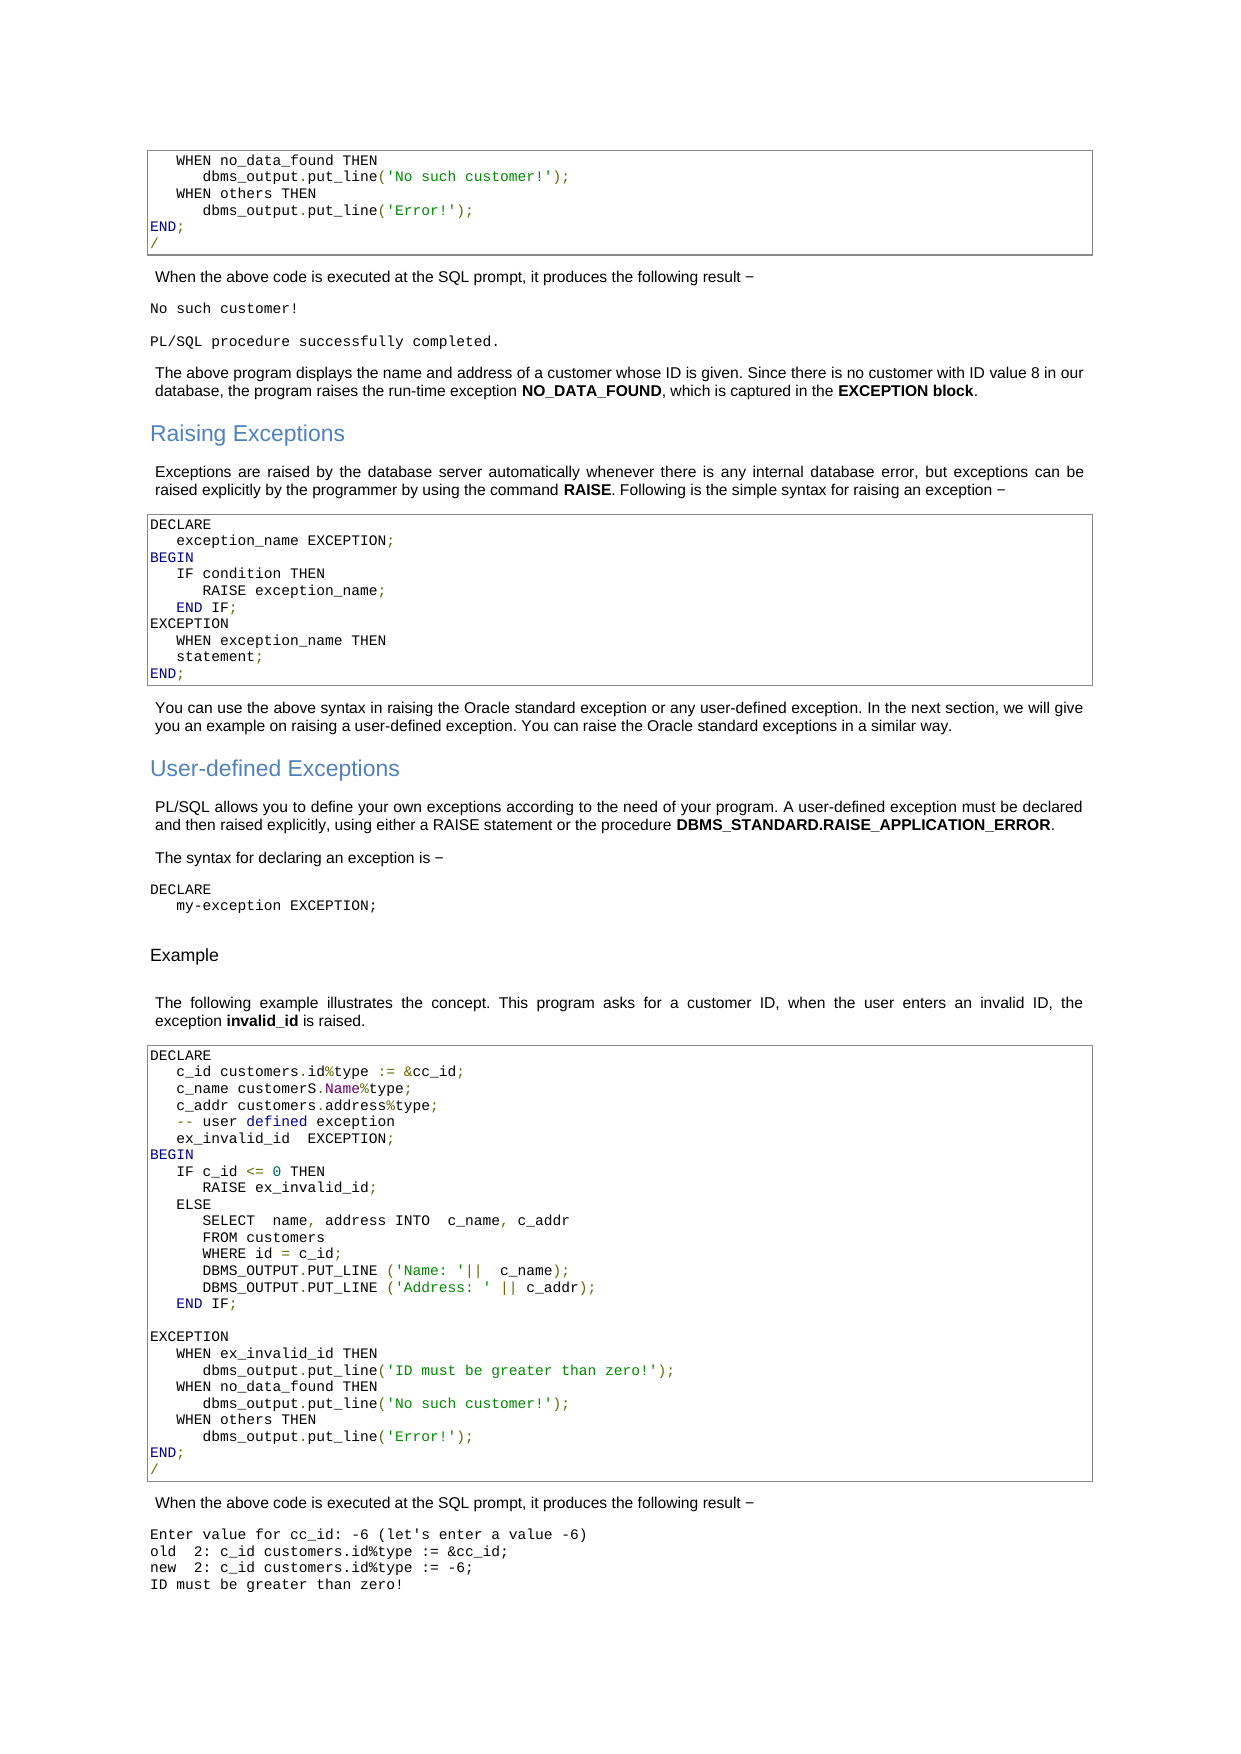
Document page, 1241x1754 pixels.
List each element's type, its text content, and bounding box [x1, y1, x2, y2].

text PL/SQL allows you to define your own exceptions according to the need of your program. A user-defined exception must be declared and then raised explicitly, using either a RAISE statement or the procedure DBMS_STANDARD.RAISE_APPLICATION_ERROR. [155, 798, 1085, 834]
text FROM customers [150, 1230, 1090, 1247]
text DBMS_OUTPUT.PUT_LINE ('Address: ' || c_addr); [150, 1280, 1090, 1296]
text SELECT name, address INTO c_name, c_addr [150, 1214, 1090, 1230]
text WHEN others THEN [150, 186, 1090, 203]
text RAISE exception_name; [150, 583, 1090, 600]
subtitle Raising Exceptions [150, 420, 1090, 447]
text DECLARE [148, 515, 1092, 534]
text END IF; [150, 1296, 1090, 1313]
text ELSE [150, 1197, 1090, 1214]
text c_id customers.id%type := &cc_id; [150, 1064, 1090, 1081]
text IF c_id <= 0 THEN [150, 1164, 1090, 1181]
text WHEN ex_invalid_id THEN [150, 1346, 1090, 1363]
subtitle User-defined Exceptions [150, 755, 1090, 782]
text dbms_output.put_line('No such customer!'); [150, 1396, 1090, 1412]
text WHEN no_data_found THEN [150, 1379, 1090, 1396]
text DECLARE [148, 1046, 1092, 1064]
subtitle Example [150, 944, 1090, 965]
text new 2: c_id customers.id%type := -6; [150, 1560, 1090, 1577]
text dbms_output.put_line('Error!'); [150, 1429, 1090, 1446]
text / [148, 1459, 1092, 1481]
text EXCEPTION [150, 616, 1090, 633]
text WHEN exception_name THEN [150, 633, 1090, 649]
text The above program displays the name and address of a customer whose ID is given. Since there is no customer with ID value 8 in our database, the program raises the run-time exception NO_DATA_FOUND, which is captured in the EXCEPTION block. [155, 363, 1085, 399]
text END; [150, 1446, 1090, 1459]
text Exceptions are raised by the database server automatically whenever there is any internal database error, but exceptions can be raised explicitly by the programmer by using the command RAISE. Following is the simple syntax for raising an exception − [155, 463, 1085, 499]
text DBMS_OUTPUT.PUT_LINE ('Name: '|| c_name); [150, 1263, 1090, 1280]
text PL/SQL procedure successfully completed. [150, 334, 1090, 351]
text The following example illustrates the concept. This program asks for a customer ID, when the user enters an invalid ID, the exception invalid_id is raised. [155, 994, 1085, 1030]
text END; [148, 663, 1092, 685]
text WHEN others THEN [150, 1412, 1090, 1429]
text Enter value for cc_id: -6 (let's enter a value -6) [150, 1527, 1090, 1544]
text RAISE ex_invalid_id; [150, 1181, 1090, 1197]
text my-exception EXCEPTION; [150, 898, 1090, 915]
text ID must be greater than zero! [150, 1577, 1090, 1593]
text / [148, 233, 1092, 254]
text ex_invalid_id EXCEPTION; [150, 1131, 1090, 1147]
text IF condition THEN [150, 567, 1090, 583]
text dbms_output.put_line('Error!'); [150, 203, 1090, 219]
text dbms_output.put_line('ID must be greater than zero!'); [150, 1363, 1090, 1379]
text When the above code is executed at the SQL prompt, it produces the following result − [155, 268, 1085, 286]
text The syntax for declaring an exception is − [155, 849, 1085, 867]
text dbms_output.put_line('No such customer!'); [150, 170, 1090, 186]
text DECLARE [150, 882, 1090, 898]
text WHEN no_data_found THEN [148, 151, 1092, 170]
text EXCEPTION [150, 1329, 1090, 1346]
text WHERE id = c_id; [150, 1247, 1090, 1263]
text No such customer! [150, 301, 1090, 318]
text statement; [150, 649, 1090, 663]
text BEGIN [150, 550, 1090, 567]
text END IF; [150, 600, 1090, 616]
text When the above code is executed at the SQL prompt, it produces the following result − [155, 1494, 1085, 1512]
text exception_name EXCEPTION; [150, 534, 1090, 550]
text old 2: c_id customers.id%type := &cc_id; [150, 1544, 1090, 1560]
text c_addr customers.address%type; [150, 1098, 1090, 1114]
text -- user defined exception [150, 1114, 1090, 1131]
text You can use the above syntax in raising the Oracle standard exception or any user-defined exception. In the next section, we will give you an example on raising a user-defined exception. You can raise the Oracle standard exceptions in a similar way. [155, 698, 1085, 734]
text END; [150, 219, 1090, 233]
text c_name customerS.Name%type; [150, 1081, 1090, 1098]
text BEGIN [150, 1147, 1090, 1164]
